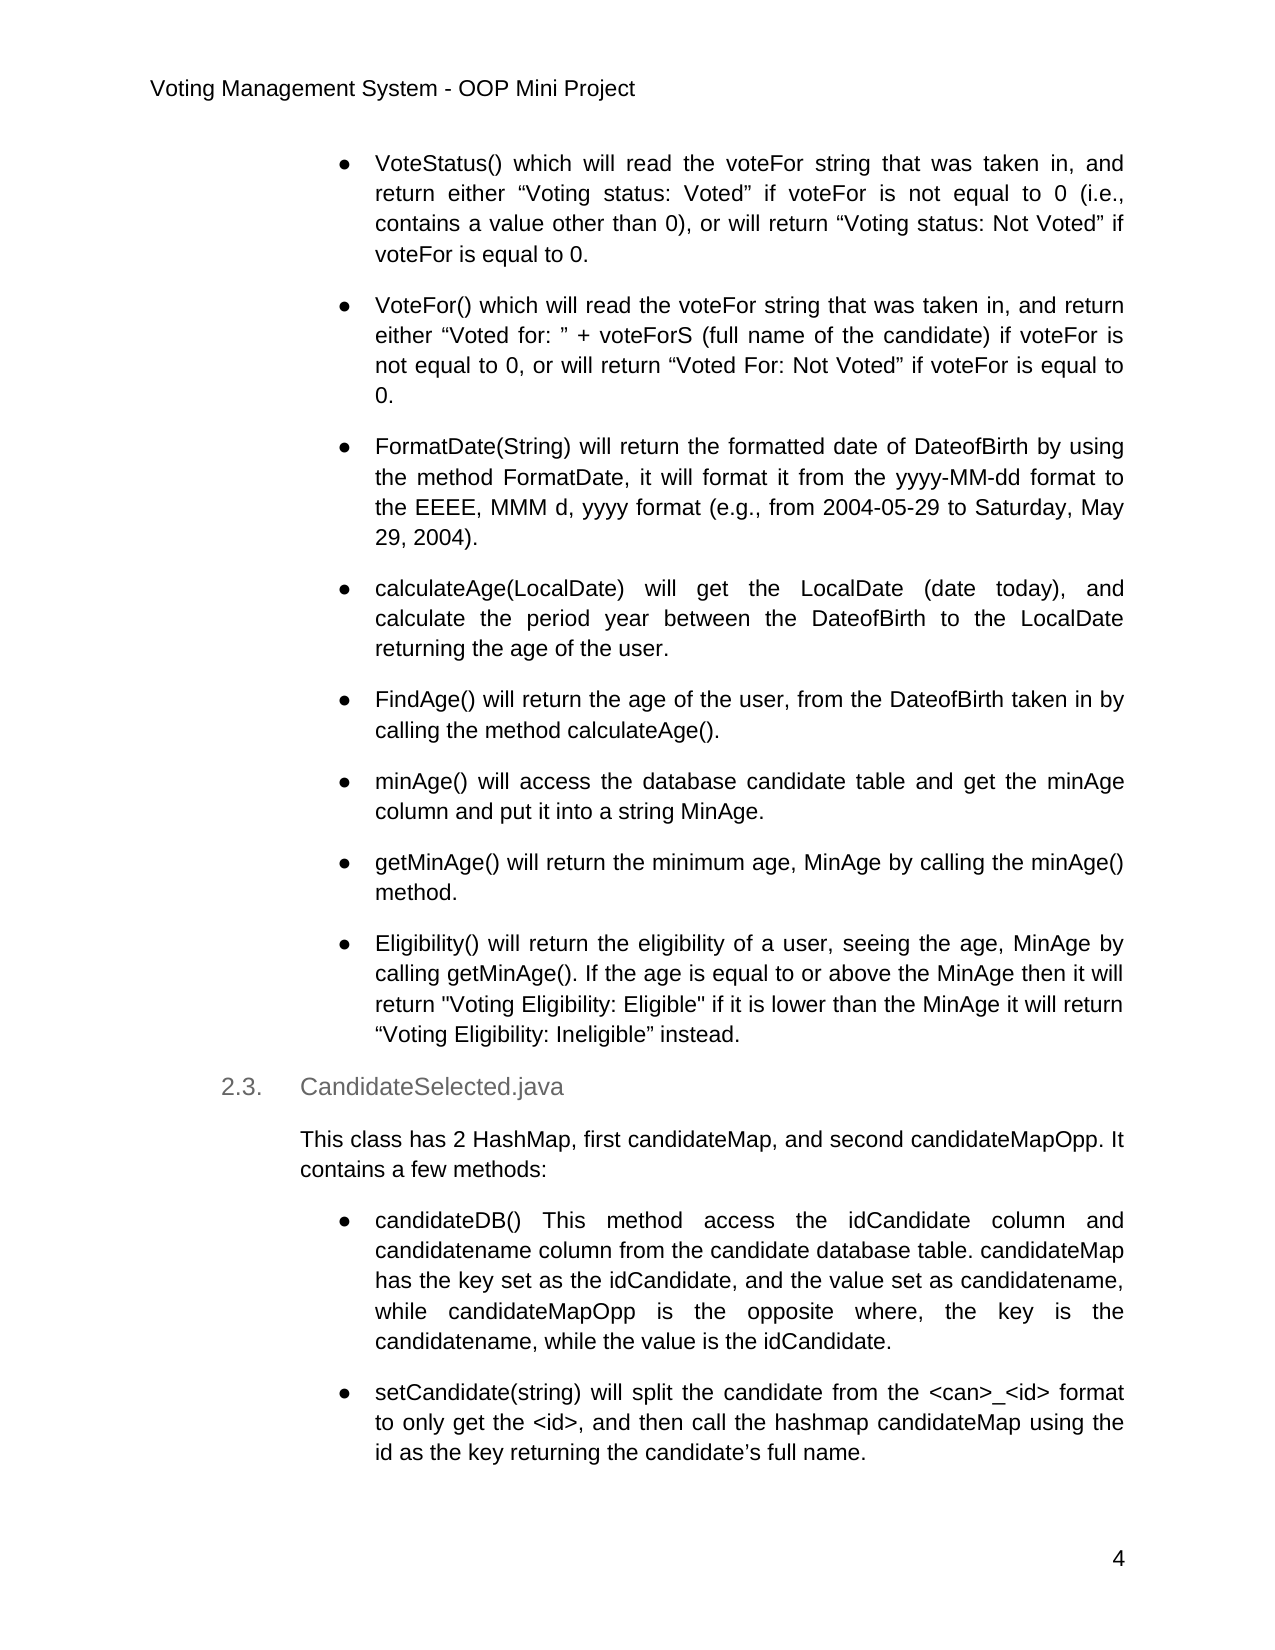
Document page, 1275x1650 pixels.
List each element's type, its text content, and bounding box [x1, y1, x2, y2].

subtitle CandidateSelected.java [262, 1072, 1125, 1101]
list FindAge() will return the age of the user, from the DateofBirth taken in by calling the method calculateAge(). [337, 686, 1125, 743]
list VoteFor() which will read the voteFor string that was taken in, and return either “Voted for: ” + voteForS (full name of the candidate) if voteFor is not equal to 0, or will return “Voted For: Not Voted” if voteFor is equal to 0. [337, 292, 1125, 409]
list calculateAge(LocalDate) will get the LocalDate (date today), and calculate the period year between the DateofBirth to the LocalDate returning the age of the user. [337, 575, 1125, 662]
list FormatDate(String) will return the formatted date of DateofBirth by using the method FormatDate, it will format it from the yyyy-MM-dd format to the EEEE, MMM d, yyyy format (e.g., from 2004-05-29 to Saturday, May 29, 2004). [337, 433, 1125, 550]
list VoteStatus() which will read the voteFor string that was taken in, and return either “Voting status: Voted” if voteFor is not equal to 0 (i.e., contains a value other than 0), or will return “Voting status: Not Voted” if voteFor is equal to 0. [337, 150, 1125, 267]
list Eligibility() will return the eligibility of a user, seeing the age, MinAge by calling getMinAge(). If the age is equal to or above the MinAge then it will return "Voting Eligibility: Eligible" if it is lower than the MinAge it will return “Voting Eligibility: Ineligible” instead. [337, 930, 1125, 1047]
text This class has 2 HashMap, first candidateMap, and second candidateMapOpp. It contains a few methods: [300, 1126, 1125, 1182]
list candidateDB() This method access the idCandidate column and candidatename column from the candidate database table. candidateMap has the key set as the idCandidate, and the value set as candidatename, while candidateMapOpp is the opposite where, the key is the candidatename, while the value is the idCandidate. [337, 1207, 1125, 1354]
list getMinAge() will return the minimum age, MinAge by calling the minAge() method. [337, 849, 1125, 906]
list minAge() will access the database candidate table and get the minAge column and put it into a string MinAge. [337, 768, 1125, 824]
list setCandidate(string) will split the candidate from the <can>_<id> format to only get the <id>, and then call the hashmap candidateMap using the id as the key returning the candidate’s full name. [337, 1379, 1125, 1466]
